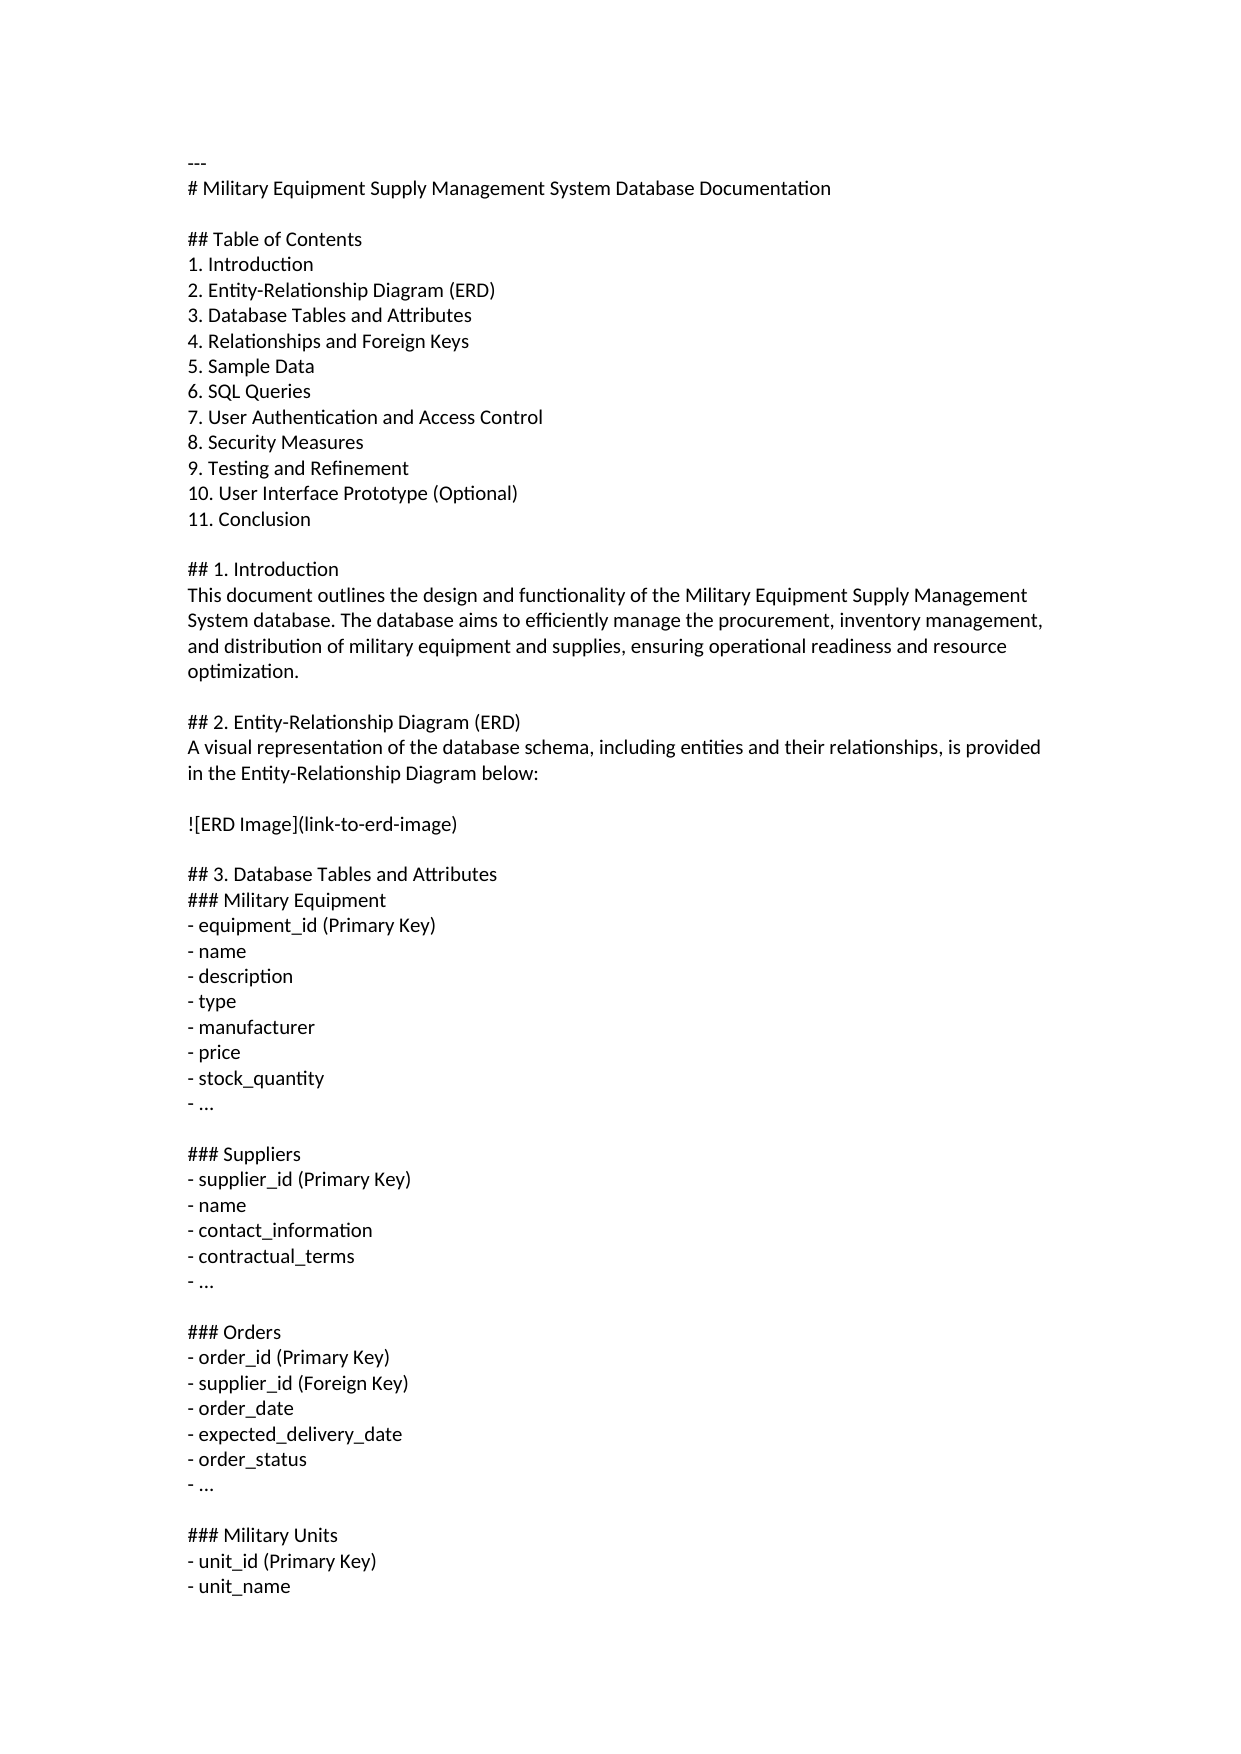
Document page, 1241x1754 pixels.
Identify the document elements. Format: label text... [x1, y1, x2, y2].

text - type [187, 989, 1053, 1014]
text 7. User Authentication and Access Control [187, 404, 1053, 429]
text - ... [187, 1268, 1053, 1294]
text - order_date [187, 1395, 1053, 1421]
text 6. SQL Queries [187, 379, 1053, 404]
text ![ERD Image](link-to-erd-image) [187, 811, 1053, 836]
text - name [187, 1192, 1053, 1217]
text ### Orders [187, 1319, 1053, 1344]
text ## Table of Contents [187, 226, 1053, 252]
text ### Military Equipment [187, 887, 1053, 912]
text - ... [187, 1090, 1053, 1116]
text 8. Security Measures [187, 429, 1053, 455]
text # Military Equipment Supply Management System Database Documentation [187, 175, 1053, 201]
text 1. Introduction [187, 252, 1053, 277]
text - price [187, 1039, 1053, 1065]
text - equipment_id (Primary Key) [187, 912, 1053, 938]
text - expected_delivery_date [187, 1421, 1053, 1446]
text ## 2. Entity-Relationship Diagram (ERD) [187, 709, 1053, 734]
text ### Military Units [187, 1522, 1053, 1548]
text 3. Database Tables and Attributes [187, 302, 1053, 328]
text 5. Sample Data [187, 353, 1053, 379]
text --- [187, 150, 1053, 175]
text ### Suppliers [187, 1141, 1053, 1167]
text - unit_name [187, 1573, 1053, 1599]
text - order_status [187, 1446, 1053, 1472]
text 11. Conclusion [187, 506, 1053, 531]
text - supplier_id (Primary Key) [187, 1167, 1053, 1192]
text - ... [187, 1472, 1053, 1497]
text 9. Testing and Refinement [187, 455, 1053, 480]
text This document outlines the design and functionality of the Military Equipment Supply Management System database. The database aims to efficiently manage the procurement, inventory management, and distribution of military equipment and supplies, ensuring operational readiness and resource optimization. [187, 582, 1053, 684]
text ## 1. Introduction [187, 557, 1053, 582]
text 10. User Interface Prototype (Optional) [187, 480, 1053, 506]
text - stock_quantity [187, 1065, 1053, 1090]
text - name [187, 938, 1053, 963]
text 2. Entity-Relationship Diagram (ERD) [187, 277, 1053, 302]
text ## 3. Database Tables and Attributes [187, 862, 1053, 887]
text - supplier_id (Foreign Key) [187, 1370, 1053, 1395]
text - manufacturer [187, 1014, 1053, 1039]
text - contact_information [187, 1217, 1053, 1243]
text - unit_id (Primary Key) [187, 1548, 1053, 1573]
text 4. Relationships and Foreign Keys [187, 328, 1053, 353]
text A visual representation of the database schema, including entities and their relationships, is provided in the Entity-Relationship Diagram below: [187, 734, 1053, 785]
text - order_id (Primary Key) [187, 1344, 1053, 1370]
text - description [187, 963, 1053, 989]
text - contractual_terms [187, 1243, 1053, 1268]
